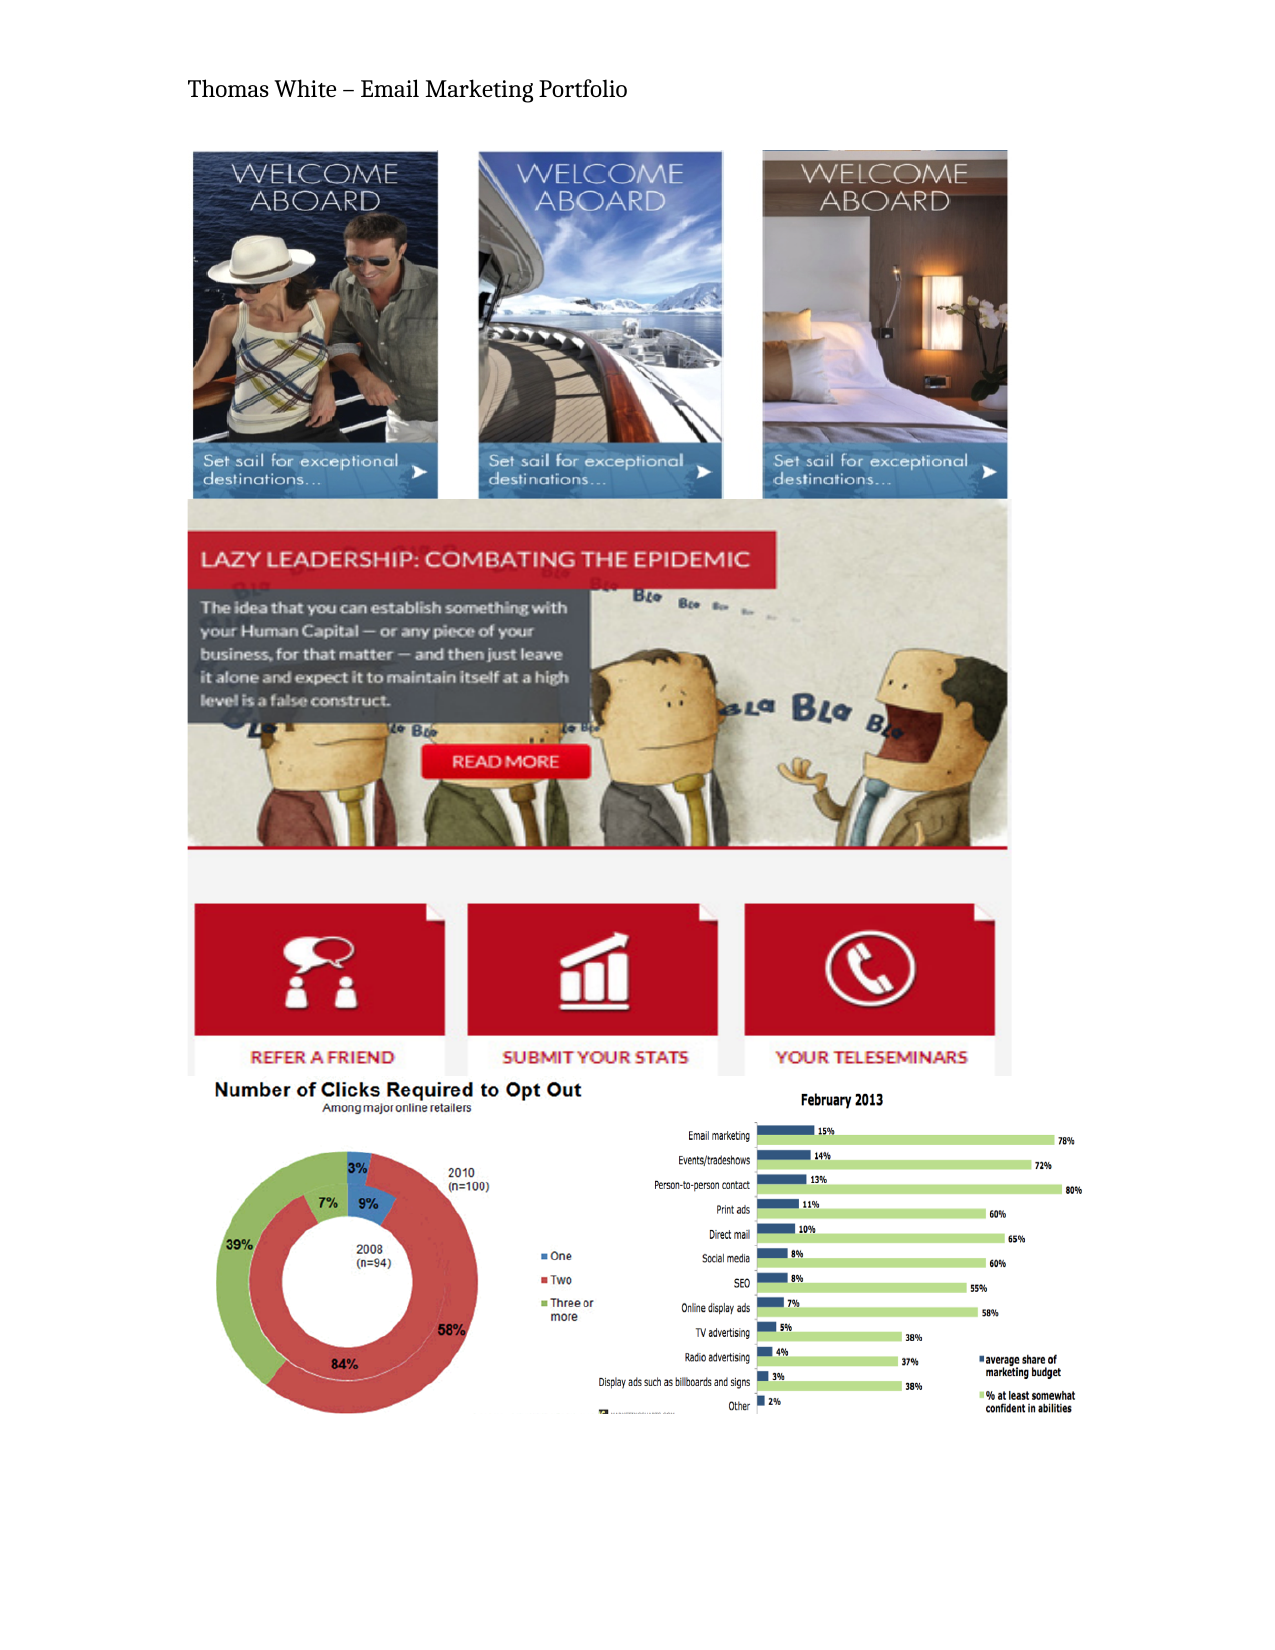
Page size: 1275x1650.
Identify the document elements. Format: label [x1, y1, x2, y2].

picture [187, 150, 1086, 1414]
